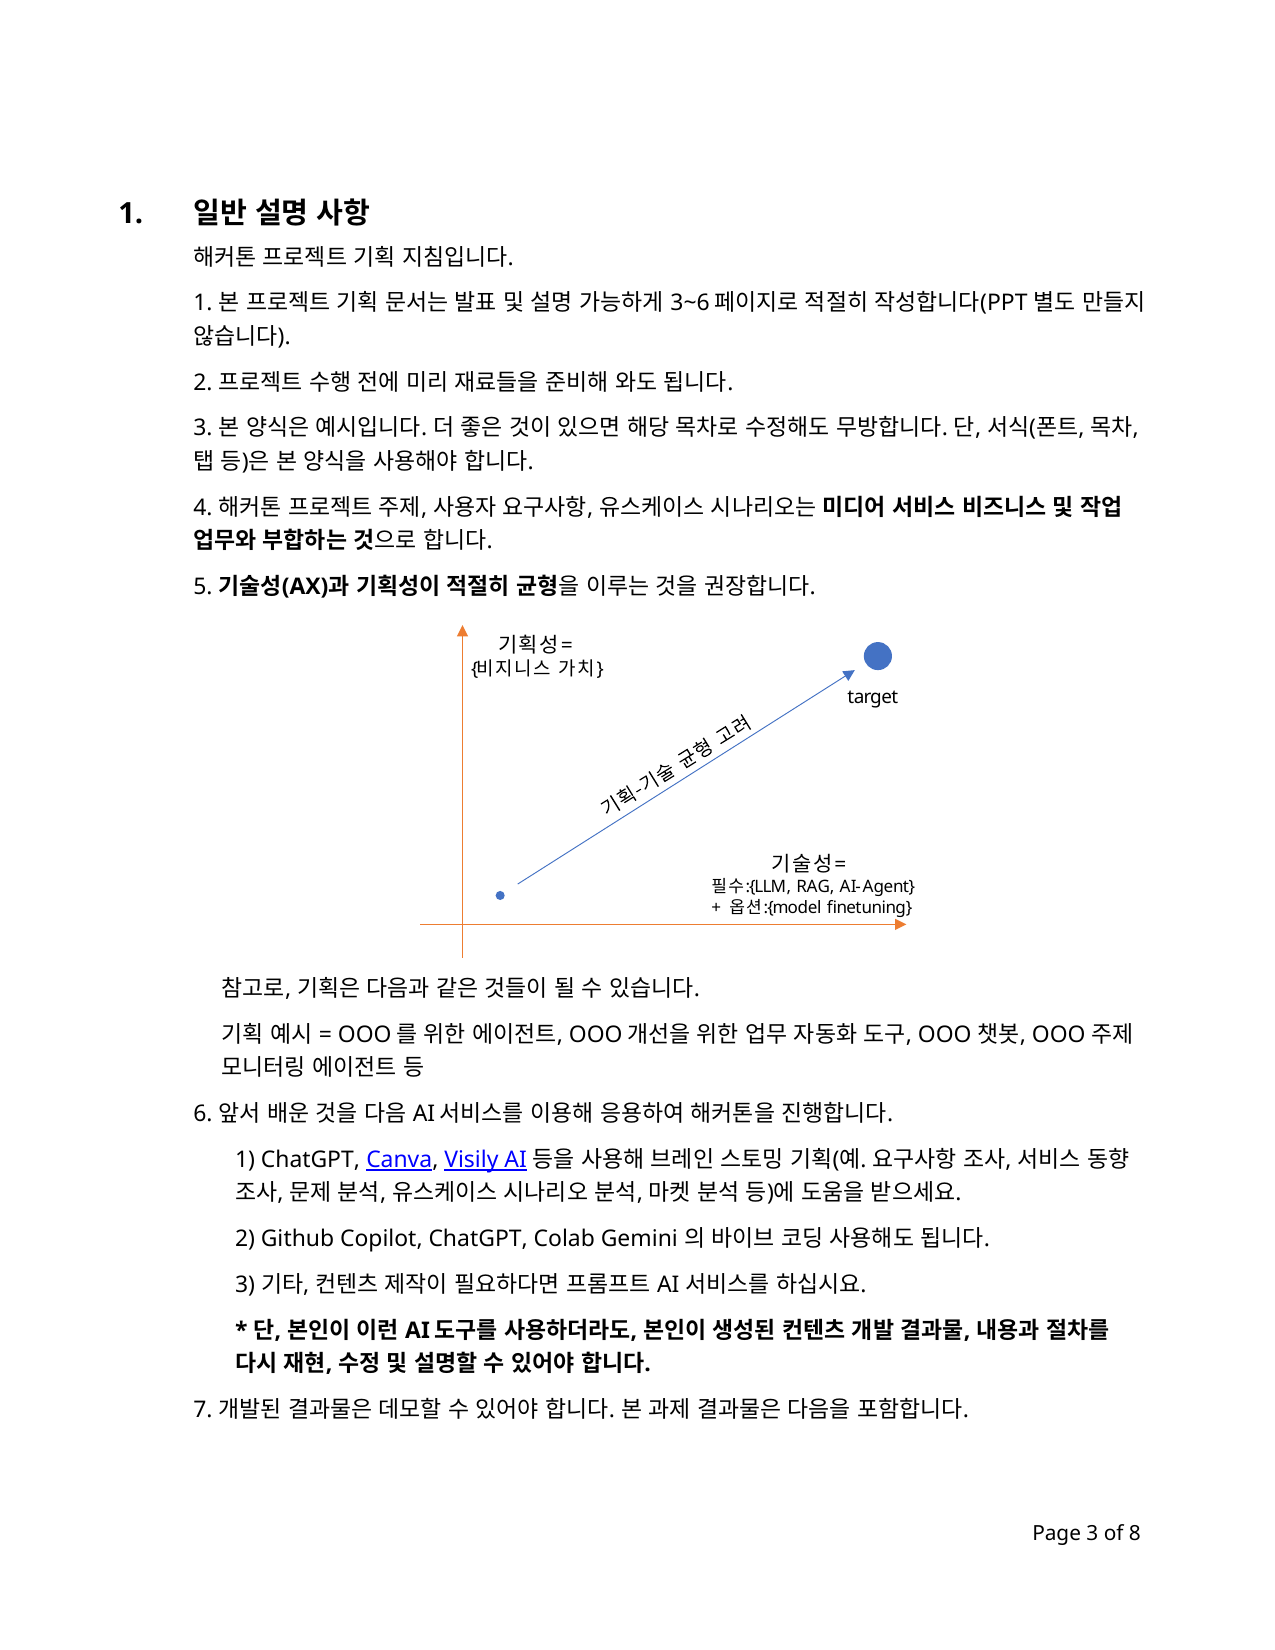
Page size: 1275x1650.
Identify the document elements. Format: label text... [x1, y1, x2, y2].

text 기획 예시 = OOO를 위한 에이전트, OOO개선을 위한 업무 자동화 도구, OOO 챗봇, OOO 주제 모니터링 에이전트 등 [222, 1016, 1157, 1082]
text 2) Github Copilot, ChatGPT, Colab Gemini 의 바이브 코딩 사용해도 됩니다. [235, 1220, 1157, 1253]
text 참고로, 기획은 다음과 같은 것들이 될 수 있습니다. [222, 970, 1157, 1003]
text 1. 본 프로젝트 기획 문서는 발표 및 설명 가능하게 3~6페이지로 적절히 작성합니다(PPT 별도 만들지 않습니다). [193, 284, 1157, 351]
text 3. 본 양식은 예시입니다. 더 좋은 것이 있으면 해당 목차로 수정해도 무방합니다. 단, 서식(폰트, 목차, 탭 등)은 본 양식을 사용해야 합니다. [193, 409, 1157, 476]
text * 단, 본인이 이런 AI도구를 사용하더라도, 본인이 생성된 컨텐츠 개발 결과물, 내용과 절차를 다시 재현, 수정 및 설명할 수 있어야 합니다. [235, 1312, 1157, 1378]
subtitle 일반 설명 사항 [118, 190, 1157, 232]
text 5. 기술성(AX)과 기획성이 적절히 균형을 이루는 것을 권장합니다. [193, 567, 1157, 601]
text 2. 프로젝트 수행 전에 미리 재료들을 준비해 와도 됩니다. [193, 363, 1157, 397]
text 해커톤 프로젝트 기획 지침입니다. [193, 238, 1157, 272]
text 6. 앞서 배운 것을 다음 AI서비스를 이용해 응용하여 해커톤을 진행합니다. [193, 1095, 1157, 1128]
text 4. 해커톤 프로젝트 주제, 사용자 요구사항, 유스케이스 시나리오는 미디어 서비스 비즈니스 및 작업 업무와 부합하는 것으로 합니다. [193, 488, 1157, 555]
text 7. 개발된 결과물은 데모할 수 있어야 합니다. 본 과제 결과물은 다음을 포함합니다. [193, 1391, 1157, 1424]
text 3) 기타, 컨텐츠 제작이 필요하다면 프롬프트 AI 서비스를 하십시요. [235, 1266, 1157, 1299]
text 1) ChatGPT, Canva, Visily AI 등을 사용해 브레인 스토밍 기획(예. 요구사항 조사, 서비스 동향 조사, 문제 분석, 유스케이스 시나리오 분석, 마켓 분석 등)에 도움을 받으세요. [235, 1141, 1157, 1207]
